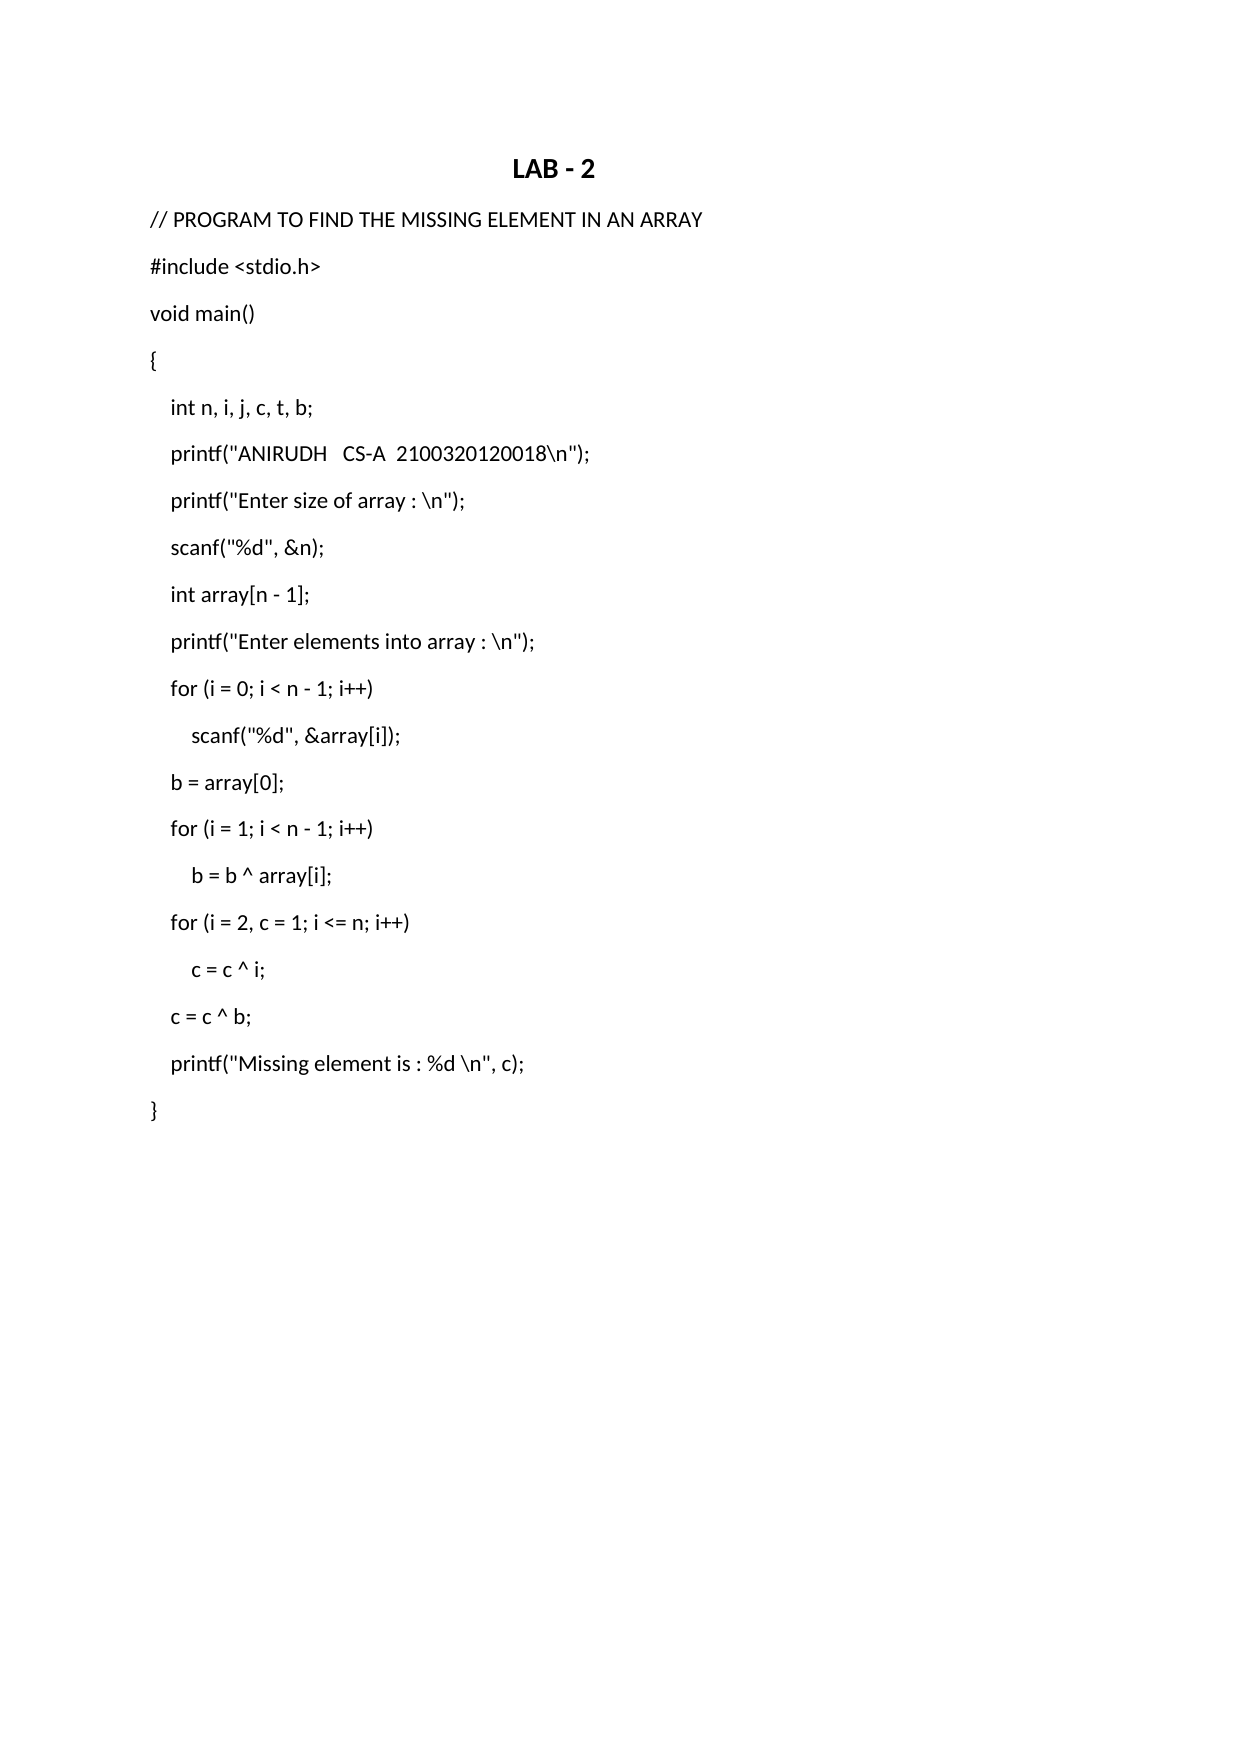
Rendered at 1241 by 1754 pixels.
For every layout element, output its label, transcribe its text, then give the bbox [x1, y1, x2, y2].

text c = c ^ b; [150, 1002, 1090, 1030]
text for (i = 1; i < n - 1; i++) [150, 814, 1090, 842]
text b = b ^ array[i]; [150, 861, 1090, 889]
text } [150, 1096, 1090, 1124]
text int n, i, j, c, t, b; [150, 393, 1090, 421]
text { [150, 346, 1090, 374]
text printf("ANIRUDH CS-A 2100320120018\n"); [150, 439, 1090, 467]
text for (i = 2, c = 1; i <= n; i++) [150, 908, 1090, 936]
text scanf("%d", &n); [150, 533, 1090, 561]
text printf("Missing element is : %d \n", c); [150, 1049, 1090, 1077]
text printf("Enter size of array : \n"); [150, 486, 1090, 514]
text b = array[0]; [150, 768, 1090, 796]
text // PROGRAM TO FIND THE MISSING ELEMENT IN AN ARRAY [150, 205, 1090, 233]
text scanf("%d", &array[i]); [150, 721, 1090, 749]
text #include <stdio.h> [150, 252, 1090, 280]
text printf("Enter elements into array : \n"); [150, 627, 1090, 655]
text int array[n - 1]; [150, 580, 1090, 608]
text LAB - 2 [150, 150, 1090, 186]
text void main() [150, 299, 1090, 327]
text for (i = 0; i < n - 1; i++) [150, 674, 1090, 702]
text c = c ^ i; [150, 955, 1090, 983]
